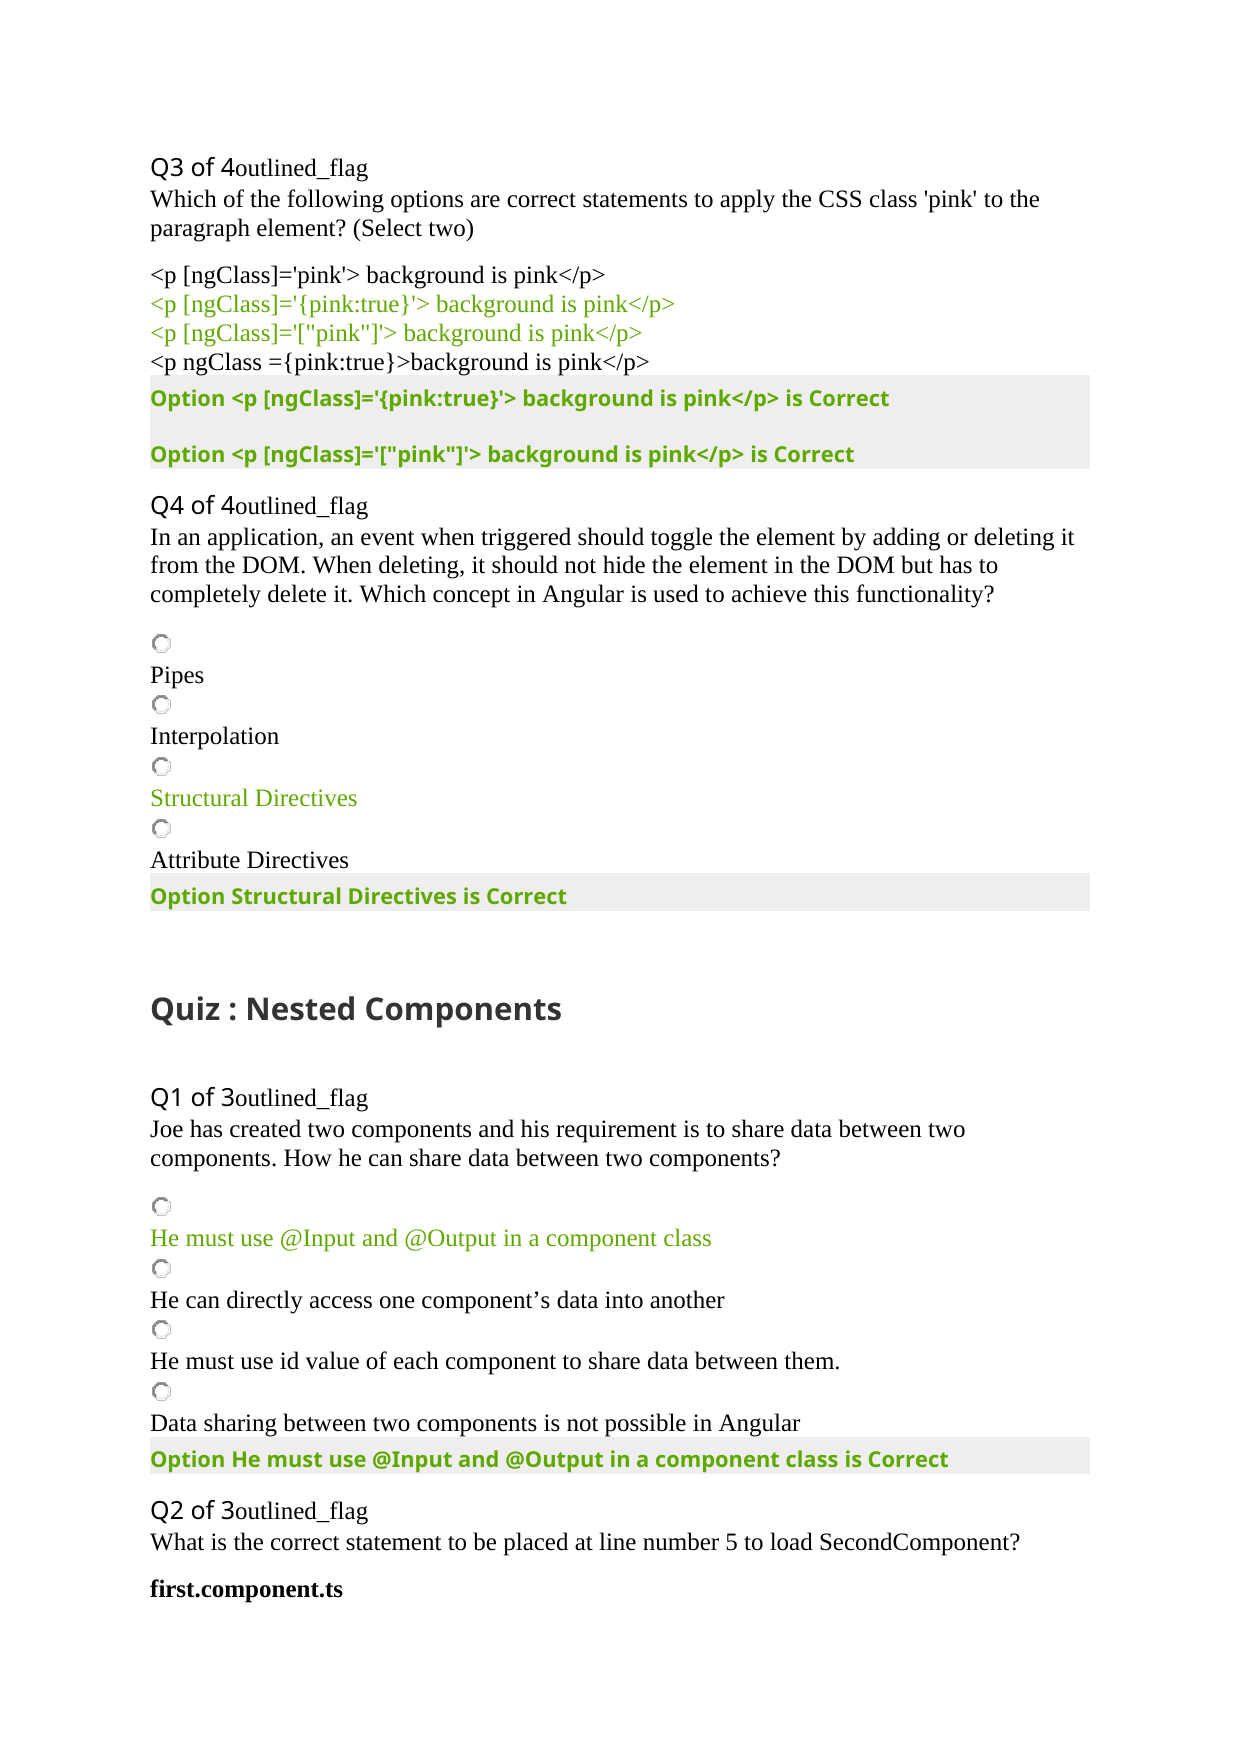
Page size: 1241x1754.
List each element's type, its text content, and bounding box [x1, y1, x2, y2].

text first.component.ts [150, 1574, 1090, 1603]
text Option <p [ngClass]='{pink:true}'> background is pink</p> is Correct [150, 375, 1090, 413]
text <p ngClass ={pink:true}>background is pink</p> [150, 347, 1090, 375]
text Q1 of 3outlined_flag [150, 1080, 1090, 1114]
text What is the correct statement to be placed at line number 5 to load SecondComponent? [150, 1527, 1090, 1556]
text <p [ngClass]='["pink"]'> background is pink</p> [150, 318, 1090, 347]
text Interpolation [150, 721, 1090, 750]
subtitle Quiz : Nested Components [150, 980, 1090, 1030]
text Option Structural Directives is Correct [150, 873, 1090, 911]
text Q4 of 4outlined_flag [150, 488, 1090, 522]
text Q2 of 3outlined_flag [150, 1493, 1090, 1527]
text Which of the following options are correct statements to apply the CSS class 'pink' to the paragraph element? (Select two) [150, 184, 1090, 242]
text <p [ngClass]='{pink:true}'> background is pink</p> [150, 289, 1090, 318]
text Data sharing between two components is not possible in Angular [150, 1408, 1090, 1437]
text Q3 of 4outlined_flag [150, 150, 1090, 184]
text He must use id value of each component to share data between them. [150, 1346, 1090, 1375]
text He can directly access one component’s data into another [150, 1285, 1090, 1313]
text In an application, an event when triggered should toggle the element by adding or deleting it from the DOM. When deleting, it should not hide the element in the DOM but has to completely delete it. Which concept in Angular is used to achieve this functionality? [150, 522, 1090, 608]
text Structural Directives [150, 783, 1090, 812]
text He must use @Input and @Output in a component class [150, 1223, 1090, 1252]
text Attribute Directives [150, 845, 1090, 873]
text Option He must use @Input and @Output in a component class is Correct [150, 1437, 1090, 1474]
text Joe has created two components and his requirement is to share data between two components. How he can share data between two components? [150, 1114, 1090, 1171]
text Pipes [150, 660, 1090, 688]
text <p [ngClass]='pink'> background is pink</p> [150, 260, 1090, 289]
text Option <p [ngClass]='["pink"]'> background is pink</p> is Correct [150, 432, 1090, 469]
